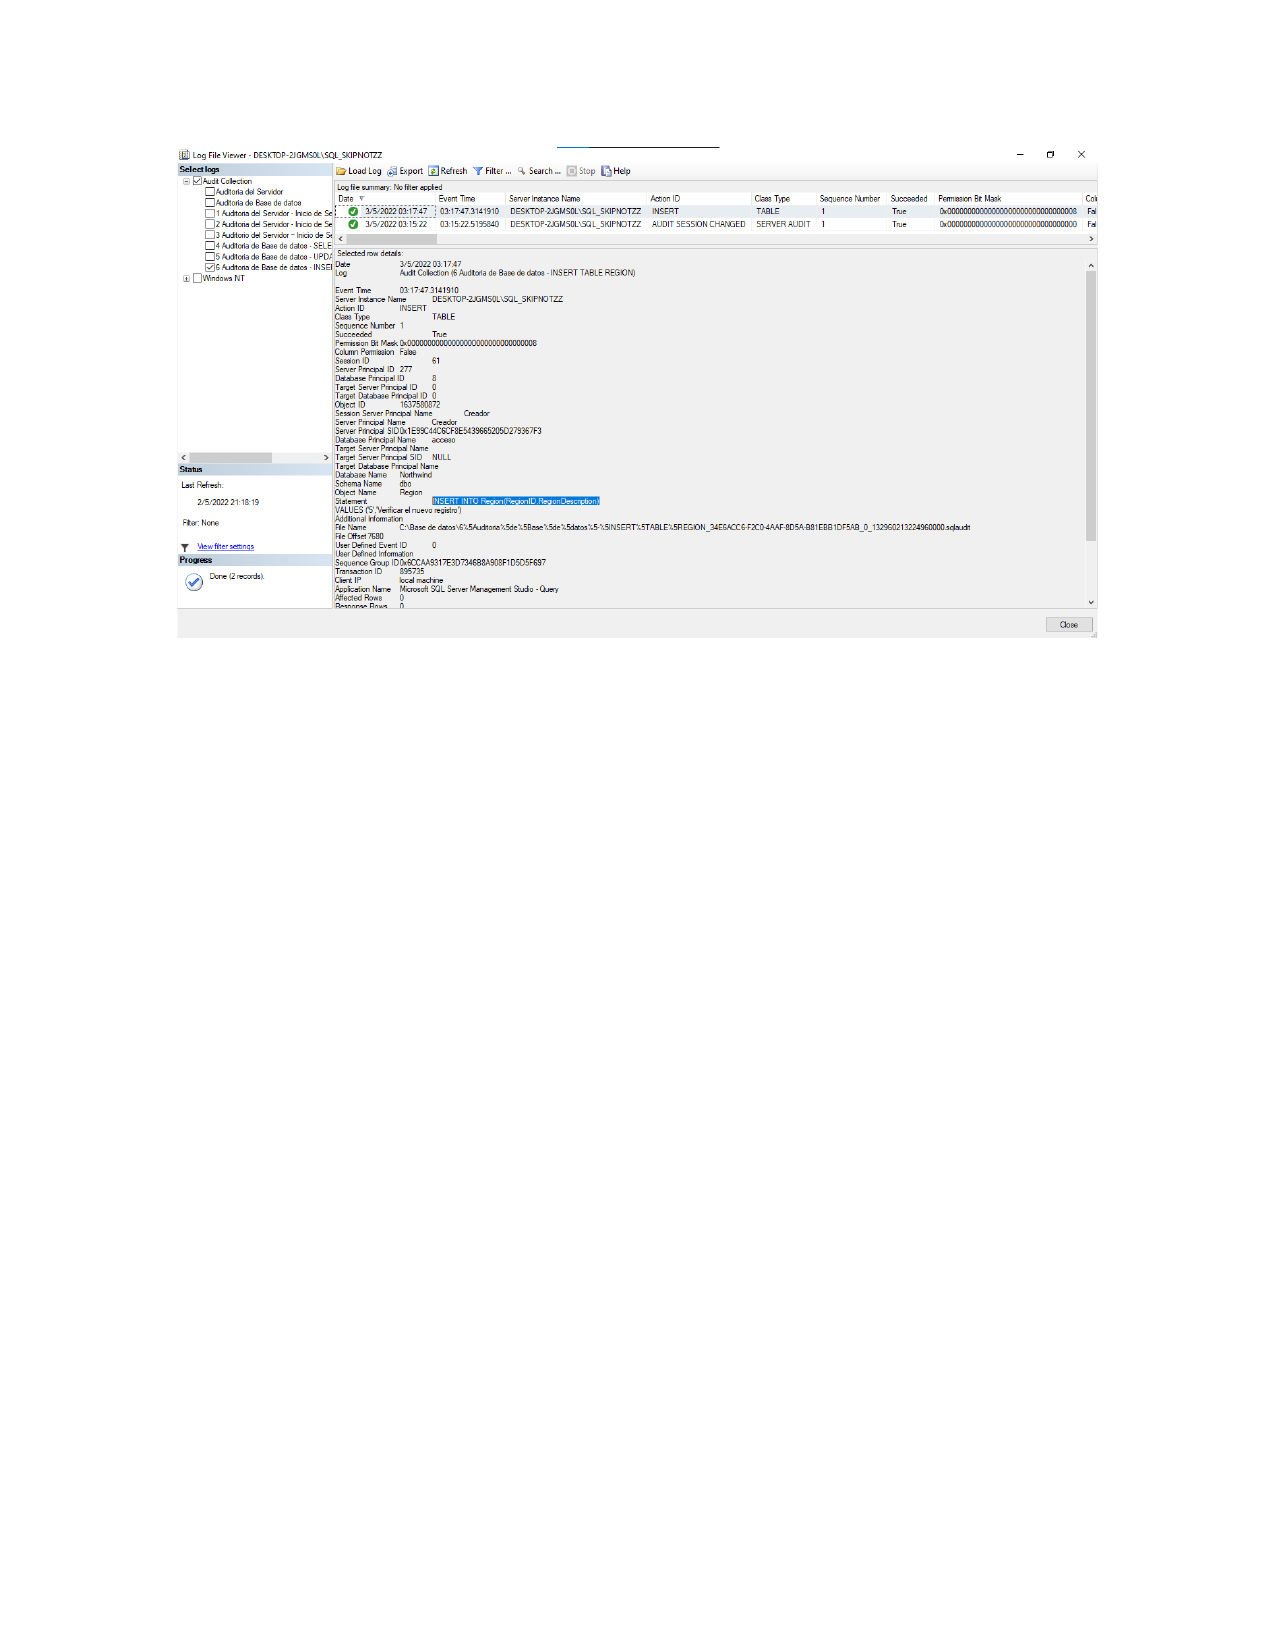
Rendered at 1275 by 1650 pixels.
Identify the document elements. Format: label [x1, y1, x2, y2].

picture [177, 147, 1098, 638]
